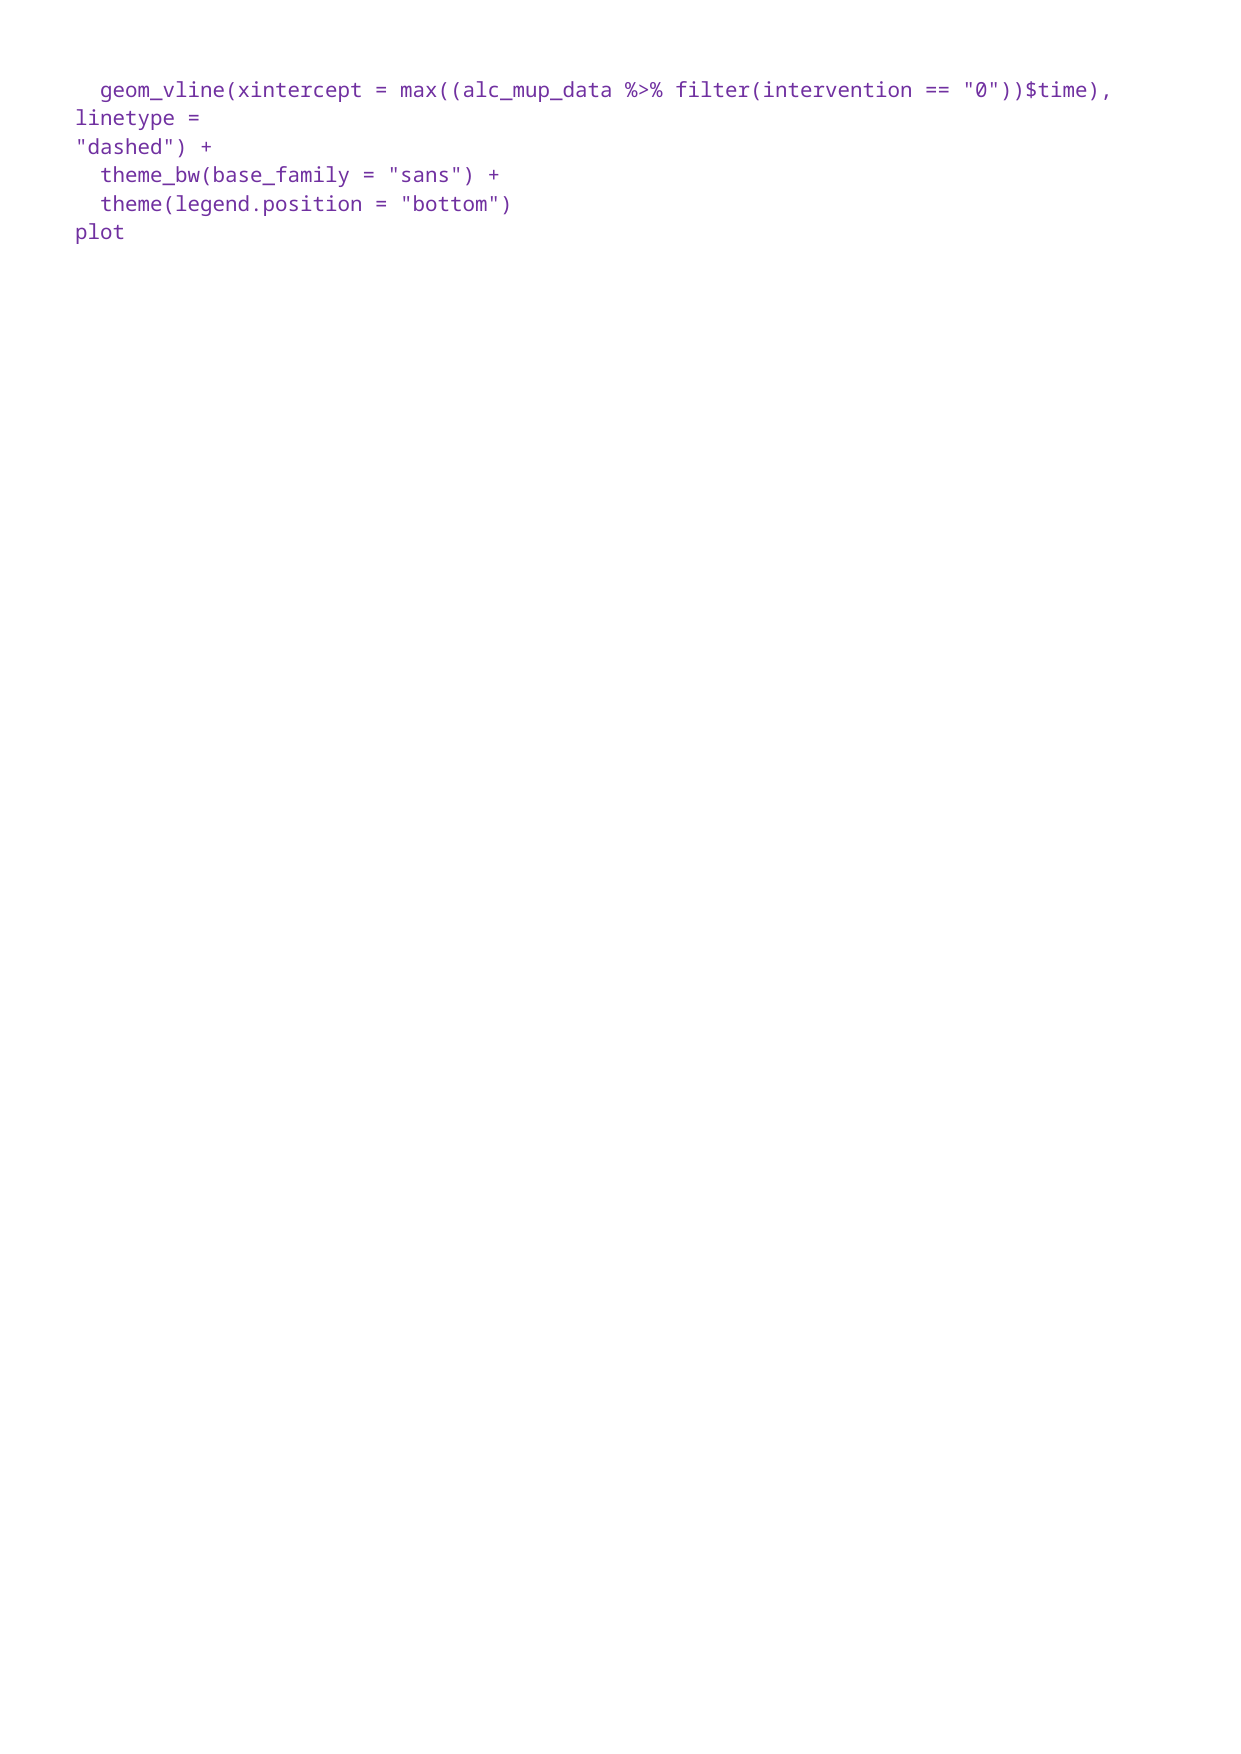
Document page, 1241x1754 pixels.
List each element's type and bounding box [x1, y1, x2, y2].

text [75, 75, 1165, 246]
